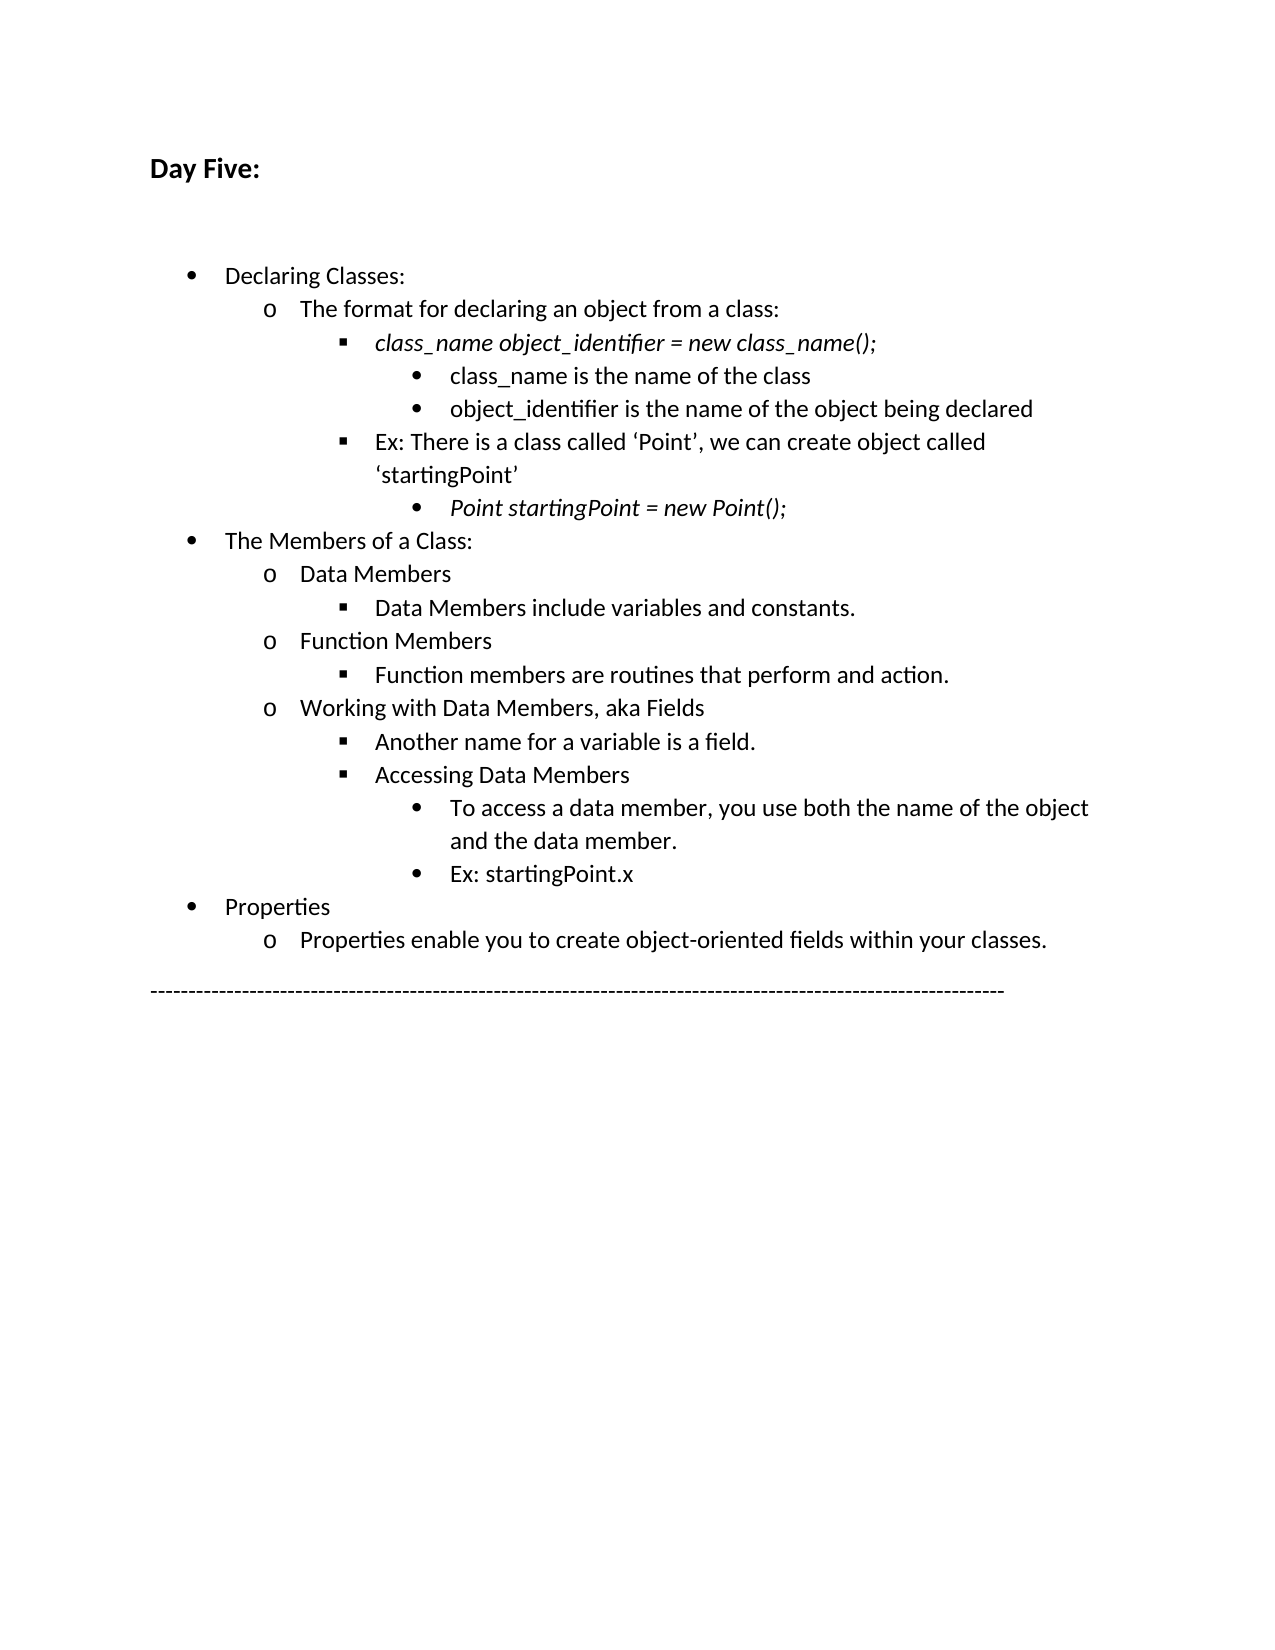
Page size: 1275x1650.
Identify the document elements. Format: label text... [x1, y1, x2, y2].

list Accessing Data Members [337, 759, 1125, 790]
list Point startingPoint = new Point(); [412, 492, 1125, 522]
list Data Members include variables and constants. [337, 592, 1125, 623]
list Properties enable you to create object-oriented fields within your classes. [262, 924, 1125, 956]
list Ex: startingPoint.x [412, 858, 1125, 889]
list The Members of a Class: [187, 525, 1125, 555]
text ---------------------------------------------------------------------------------------------------------------- [150, 975, 1125, 1005]
list Function members are routines that perform and action. [337, 659, 1125, 690]
list Declaring Classes: [187, 260, 1125, 291]
list Function Members [262, 625, 1125, 657]
list To access a data member, you use both the name of the object and the data member. [412, 792, 1125, 856]
list Another name for a variable is a field. [337, 726, 1125, 757]
list Properties [187, 891, 1125, 922]
text Day Five: [150, 150, 1125, 186]
list The format for declaring an object from a class: [262, 293, 1125, 325]
list Working with Data Members, aka Fields [262, 692, 1125, 724]
list class_name object_identifier = new class_name(); [337, 327, 1125, 358]
list class_name is the name of the class [412, 360, 1125, 391]
list object_identifier is the name of the object being declared [412, 393, 1125, 424]
list Data Members [262, 558, 1125, 589]
list Ex: There is a class called ‘Point’, we can create object called ‘startingPoint’ [337, 426, 1125, 489]
